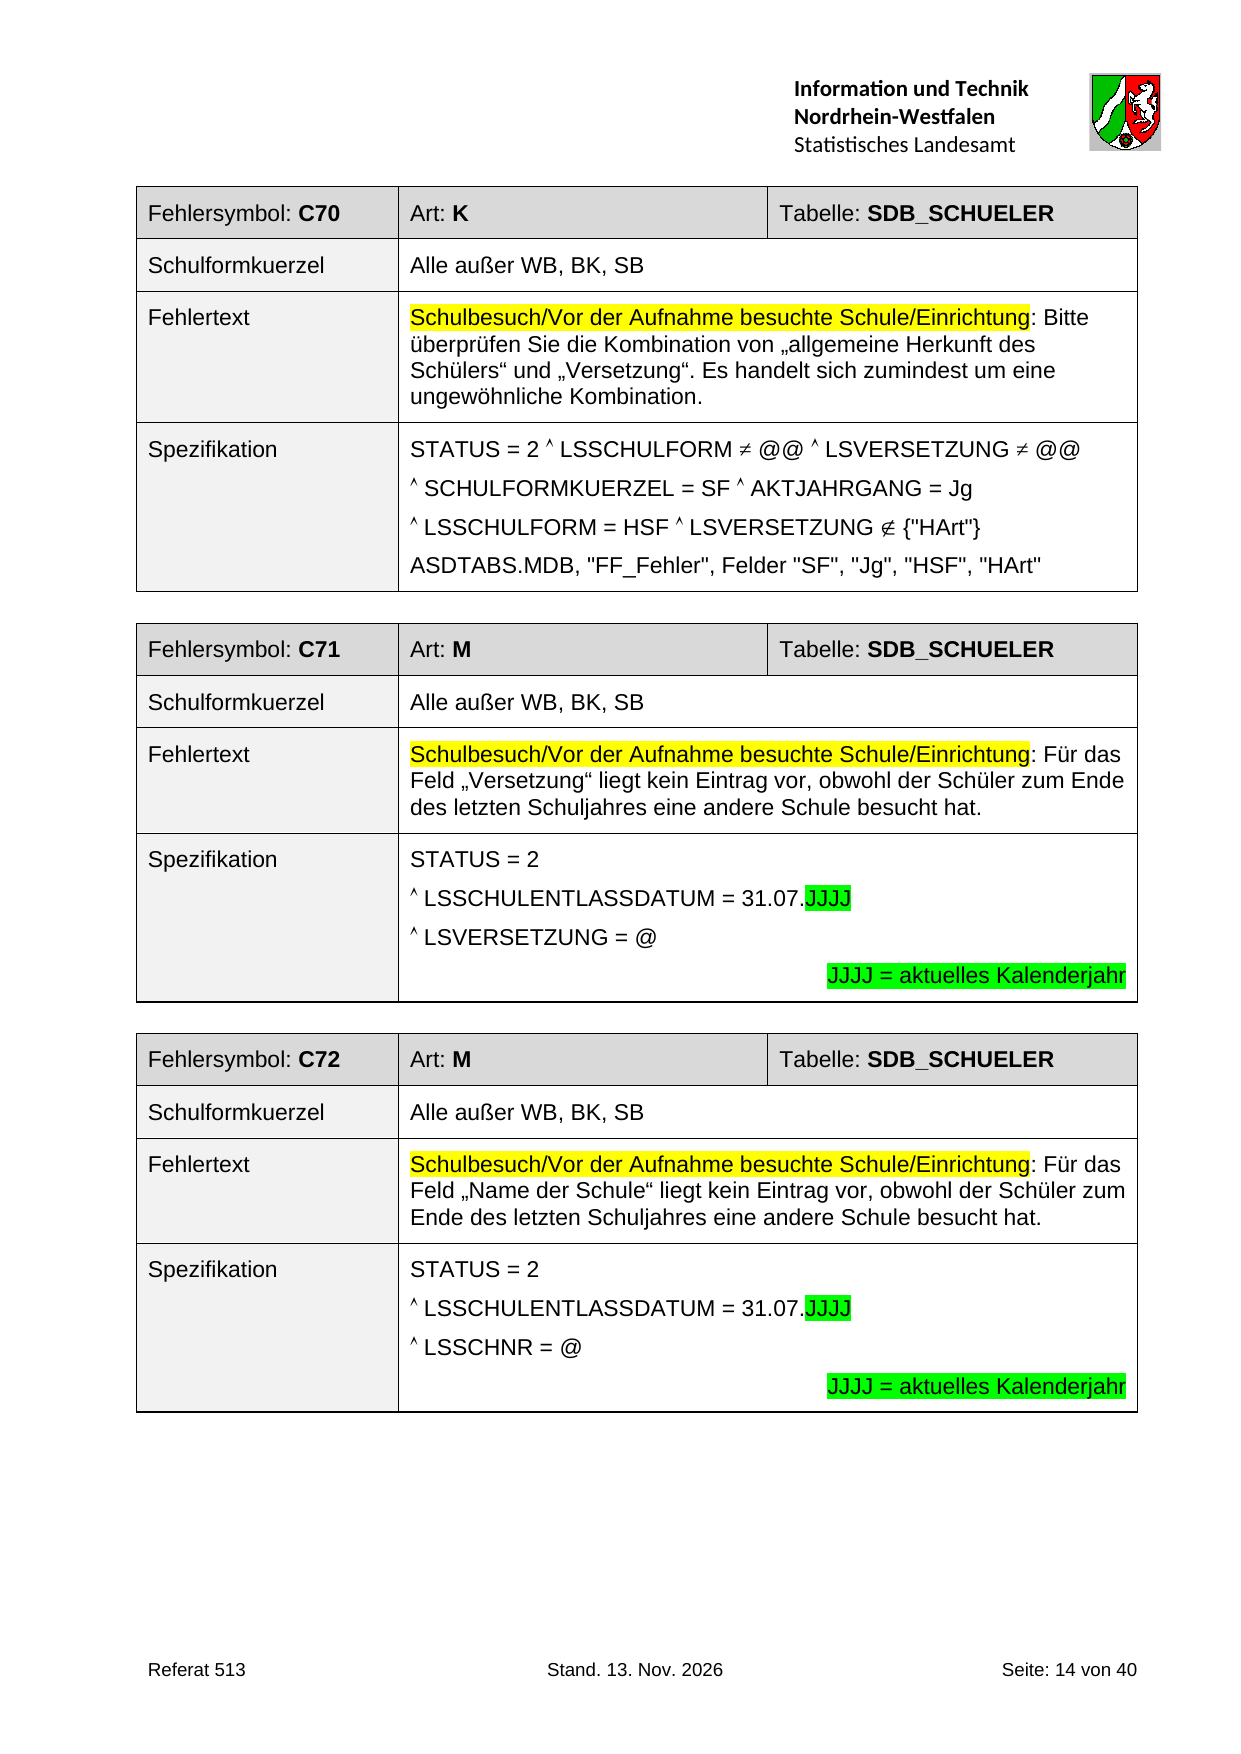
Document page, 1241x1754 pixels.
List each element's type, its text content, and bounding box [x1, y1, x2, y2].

table_header Tabelle: SDB_SCHUELER [768, 187, 1137, 238]
table_cell STATUS = 2 LSSCHULENTLASSDATUM = 31.07.JJJJ LSVERSETZUNG = @ JJJJ = aktuelles Kalenderjahr [399, 834, 1137, 1001]
table_cell Spezifikation [137, 1244, 398, 1411]
table_cell Schulformkuerzel [137, 676, 398, 727]
table_cell Alle außer WB, BK, SB [399, 1086, 1137, 1137]
table_cell Fehlertext [137, 728, 398, 832]
table_cell Spezifikation [137, 834, 398, 1001]
table_cell Schulformkuerzel [137, 239, 398, 291]
table_cell Fehlertext [137, 1139, 398, 1242]
table_cell STATUS = 2 LSSCHULFORM ≠ @@ LSVERSETZUNG ≠ @@ Schulformkuerzel = SF AktJahrgang = Jg LSSCHULFORM = HSF LSVERSETZUNG {"HArt"} ASDTABS.MDB, "FF_Fehler", Felder "SF", "Jg", "HSF", "HArt" [399, 423, 1137, 591]
table_cell Spezifikation [137, 423, 398, 591]
table_cell STATUS = 2 LSSCHULENTLASSDATUM = 31.07.JJJJ LSSCHNR = @ JJJJ = aktuelles Kalenderjahr [399, 1244, 1137, 1411]
picture [1089, 73, 1162, 151]
table_header Art: M [399, 1034, 767, 1085]
table_header Art: K [399, 187, 767, 238]
table_cell Schulformkuerzel [137, 1086, 398, 1137]
table_cell Schulbesuch/Vor der Aufnahme besuchte Schule/Einrichtung: Bitte überprüfen Sie die Kombination von „allgemeine Herkunft des Schülers“ und „Versetzung“. Es handelt sich zumindest um eine ungewöhnliche Kombination. [399, 292, 1137, 422]
table_cell Fehlertext [137, 292, 398, 422]
table_cell Alle außer WB, BK, SB [399, 239, 1137, 291]
table_header Fehlersymbol: C70 [137, 187, 398, 238]
table_header Art: M [399, 624, 767, 675]
table_header Fehlersymbol: C72 [137, 1034, 398, 1085]
table_header Tabelle: SDB_SCHUELER [768, 1034, 1137, 1085]
table_cell Alle außer WB, BK, SB [399, 676, 1137, 727]
table_cell Schulbesuch/Vor der Aufnahme besuchte Schule/Einrichtung: Für das Feld „Name der Schule“ liegt kein Eintrag vor, obwohl der Schüler zum Ende des letzten Schuljahres eine andere Schule besucht hat. [399, 1139, 1137, 1242]
table_header Fehlersymbol: C71 [137, 624, 398, 675]
table_header Tabelle: SDB_SCHUELER [768, 624, 1137, 675]
table_cell Schulbesuch/Vor der Aufnahme besuchte Schule/Einrichtung: Für das Feld „Versetzung“ liegt kein Eintrag vor, obwohl der Schüler zum Ende des letzten Schuljahres eine andere Schule besucht hat. [399, 728, 1137, 832]
